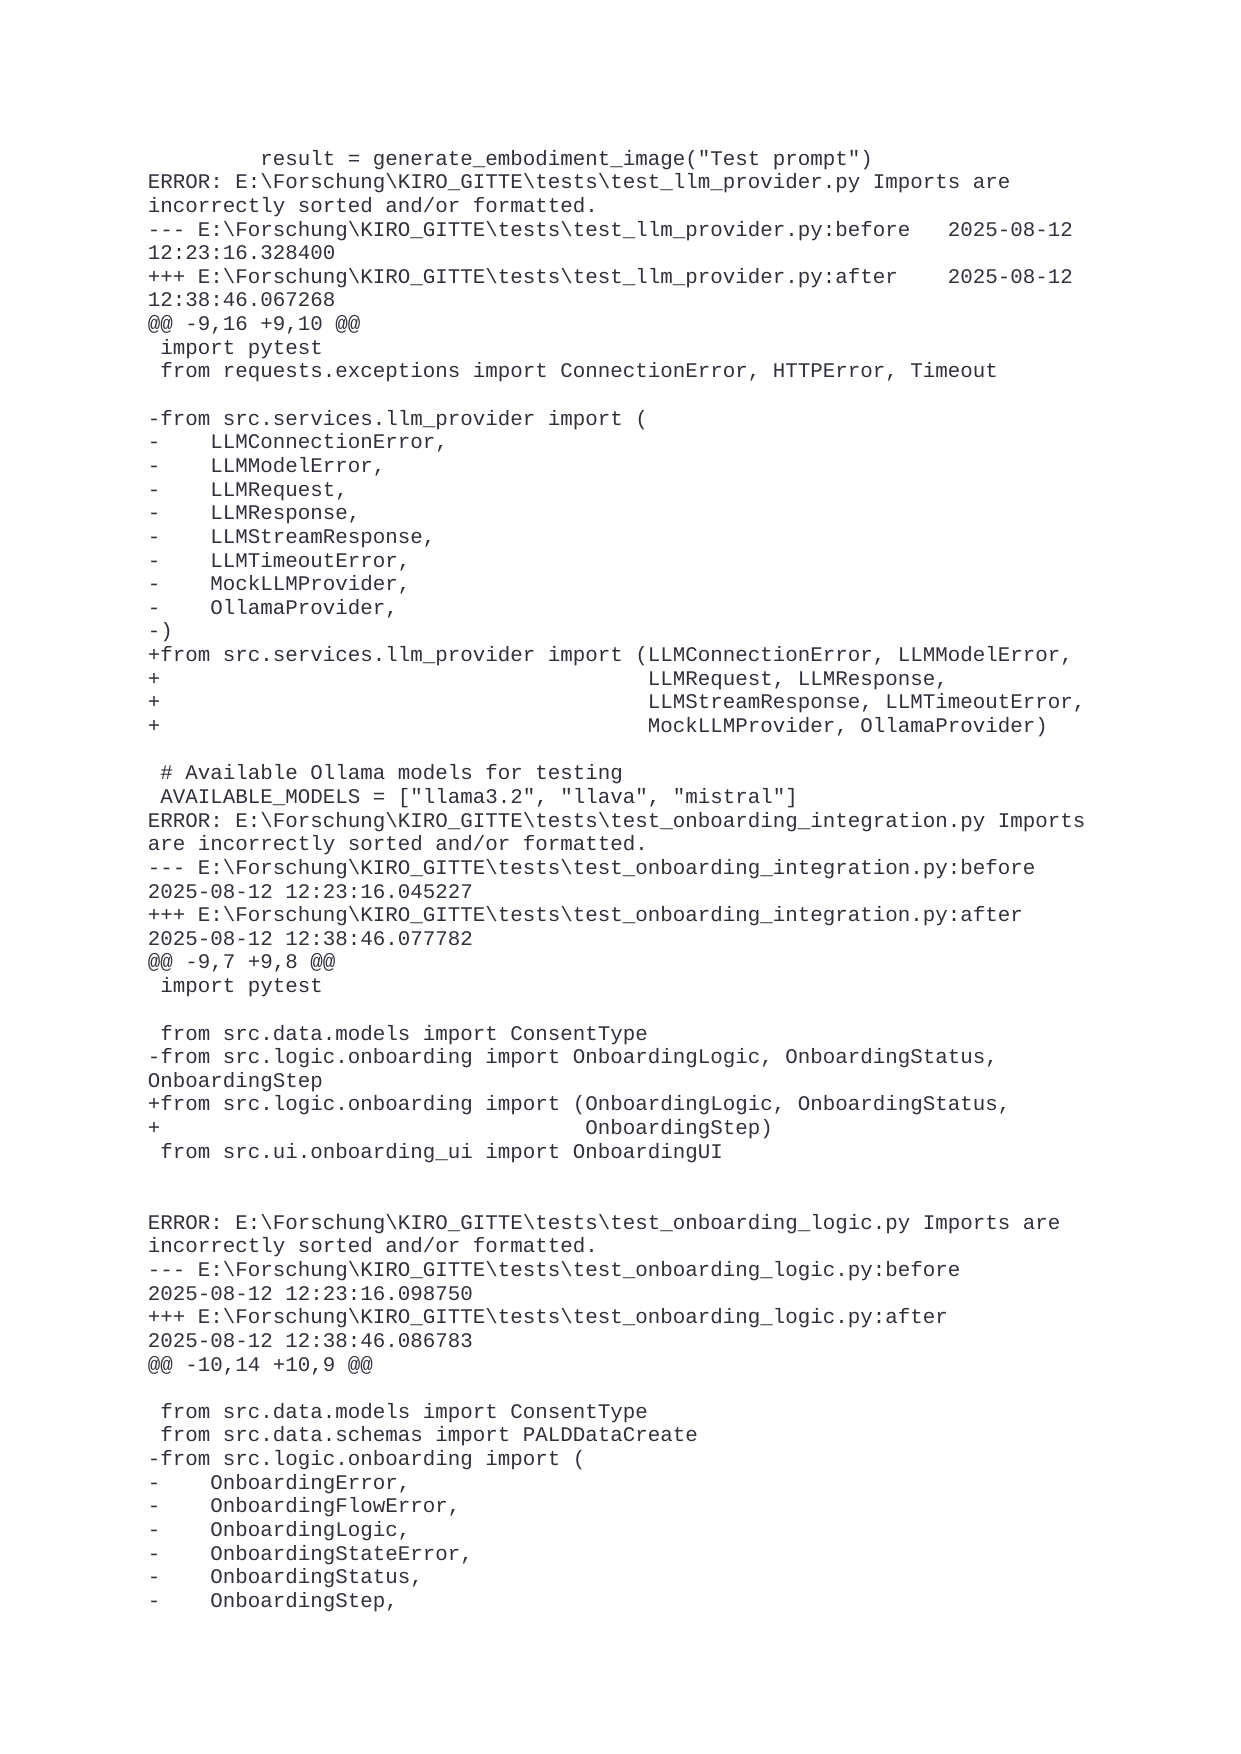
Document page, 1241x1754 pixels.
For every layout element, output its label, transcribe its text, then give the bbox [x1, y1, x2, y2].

text @@ -9,16 +9,10 @@ [148, 313, 1093, 337]
text --- E:\Forschung\KIRO_GITTE\tests\test_onboarding_logic.py:before 2025-08-12 12:23:16.098750 [148, 1259, 1093, 1306]
text - OnboardingError, [148, 1472, 1093, 1495]
text result = generate_embodiment_image("Test prompt") [148, 148, 1093, 171]
text - OnboardingStateError, [148, 1543, 1093, 1566]
text +from src.services.llm_provider import (LLMConnectionError, LLMModelError, [148, 644, 1093, 668]
text - OnboardingStatus, [148, 1566, 1093, 1590]
text - OllamaProvider, [148, 597, 1093, 621]
text # Available Ollama models for testing [148, 762, 1093, 786]
text + LLMStreamResponse, LLMTimeoutError, [148, 691, 1093, 715]
text +from src.logic.onboarding import (OnboardingLogic, OnboardingStatus, [148, 1093, 1093, 1117]
text - LLMConnectionError, [148, 431, 1093, 455]
text ERROR: E:\Forschung\KIRO_GITTE\tests\test_llm_provider.py Imports are incorrectly sorted and/or formatted. [148, 171, 1093, 218]
text from requests.exceptions import ConnectionError, HTTPError, Timeout [148, 360, 1093, 384]
text -from src.services.llm_provider import ( [148, 408, 1093, 431]
text -from src.logic.onboarding import OnboardingLogic, OnboardingStatus, OnboardingStep [148, 1046, 1093, 1093]
text - OnboardingLogic, [148, 1519, 1093, 1543]
text AVAILABLE_MODELS = ["llama3.2", "llava", "mistral"] [148, 786, 1093, 810]
text --- E:\Forschung\KIRO_GITTE\tests\test_onboarding_integration.py:before 2025-08-12 12:23:16.045227 [148, 857, 1093, 904]
text --- E:\Forschung\KIRO_GITTE\tests\test_llm_provider.py:before 2025-08-12 12:23:16.328400 [148, 218, 1093, 266]
text - LLMResponse, [148, 502, 1093, 526]
text from src.ui.onboarding_ui import OnboardingUI [148, 1141, 1093, 1164]
text -from src.logic.onboarding import ( [148, 1448, 1093, 1472]
text import pytest [148, 975, 1093, 999]
text - MockLLMProvider, [148, 573, 1093, 597]
text + MockLLMProvider, OllamaProvider) [148, 715, 1093, 739]
text - LLMModelError, [148, 455, 1093, 479]
text +++ E:\Forschung\KIRO_GITTE\tests\test_llm_provider.py:after 2025-08-12 12:38:46.067268 [148, 266, 1093, 313]
text +++ E:\Forschung\KIRO_GITTE\tests\test_onboarding_integration.py:after 2025-08-12 12:38:46.077782 [148, 904, 1093, 952]
text @@ -10,14 +10,9 @@ [148, 1353, 1093, 1377]
text from src.data.schemas import PALDDataCreate [148, 1424, 1093, 1448]
text - LLMRequest, [148, 479, 1093, 502]
text + OnboardingStep) [148, 1117, 1093, 1141]
text +++ E:\Forschung\KIRO_GITTE\tests\test_onboarding_logic.py:after 2025-08-12 12:38:46.086783 [148, 1306, 1093, 1353]
text ERROR: E:\Forschung\KIRO_GITTE\tests\test_onboarding_logic.py Imports are incorrectly sorted and/or formatted. [148, 1212, 1093, 1259]
text + LLMRequest, LLMResponse, [148, 668, 1093, 691]
text - OnboardingFlowError, [148, 1495, 1093, 1519]
text - LLMStreamResponse, [148, 526, 1093, 549]
text from src.data.models import ConsentType [148, 1022, 1093, 1046]
text - OnboardingStep, [148, 1590, 1093, 1614]
text @@ -9,7 +9,8 @@ [148, 952, 1093, 975]
text from src.data.models import ConsentType [148, 1401, 1093, 1424]
text ERROR: E:\Forschung\KIRO_GITTE\tests\test_onboarding_integration.py Imports are incorrectly sorted and/or formatted. [148, 810, 1093, 857]
text -) [148, 621, 1093, 644]
text import pytest [148, 337, 1093, 360]
text - LLMTimeoutError, [148, 549, 1093, 573]
